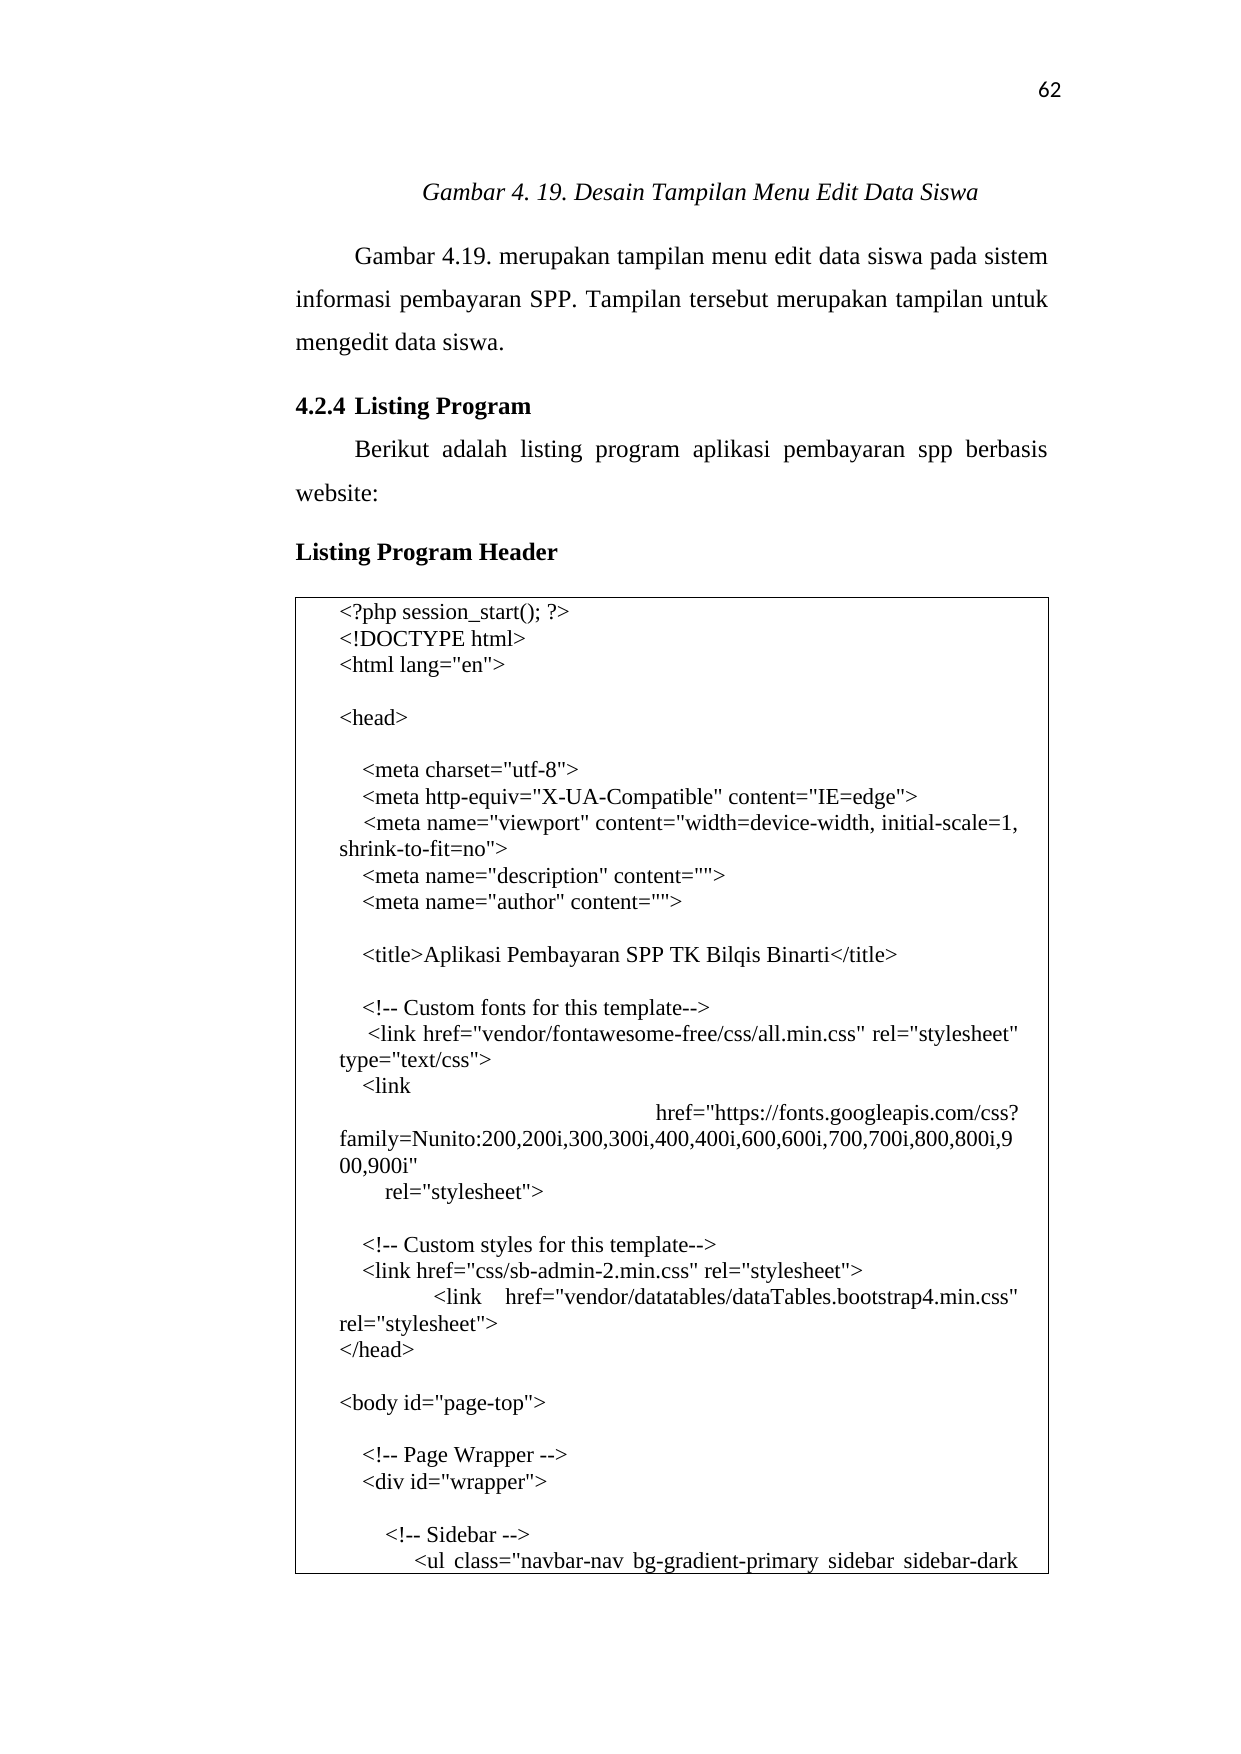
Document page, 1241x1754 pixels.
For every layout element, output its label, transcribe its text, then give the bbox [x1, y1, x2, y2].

text Listing Program Header [295, 473, 1048, 502]
text Berikut adalah listing program aplikasi pembayaran spp berbasis website: [295, 371, 1048, 442]
text Gambar 4.19. merupakan tampilan menu edit data siswa pada sistem informasi pembayaran SPP. Tampilan tersebut merupakan tampilan untuk mengedit data siswa. [295, 177, 1048, 292]
subtitle Listing Program [295, 327, 1048, 356]
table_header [296, 534, 1048, 1562]
